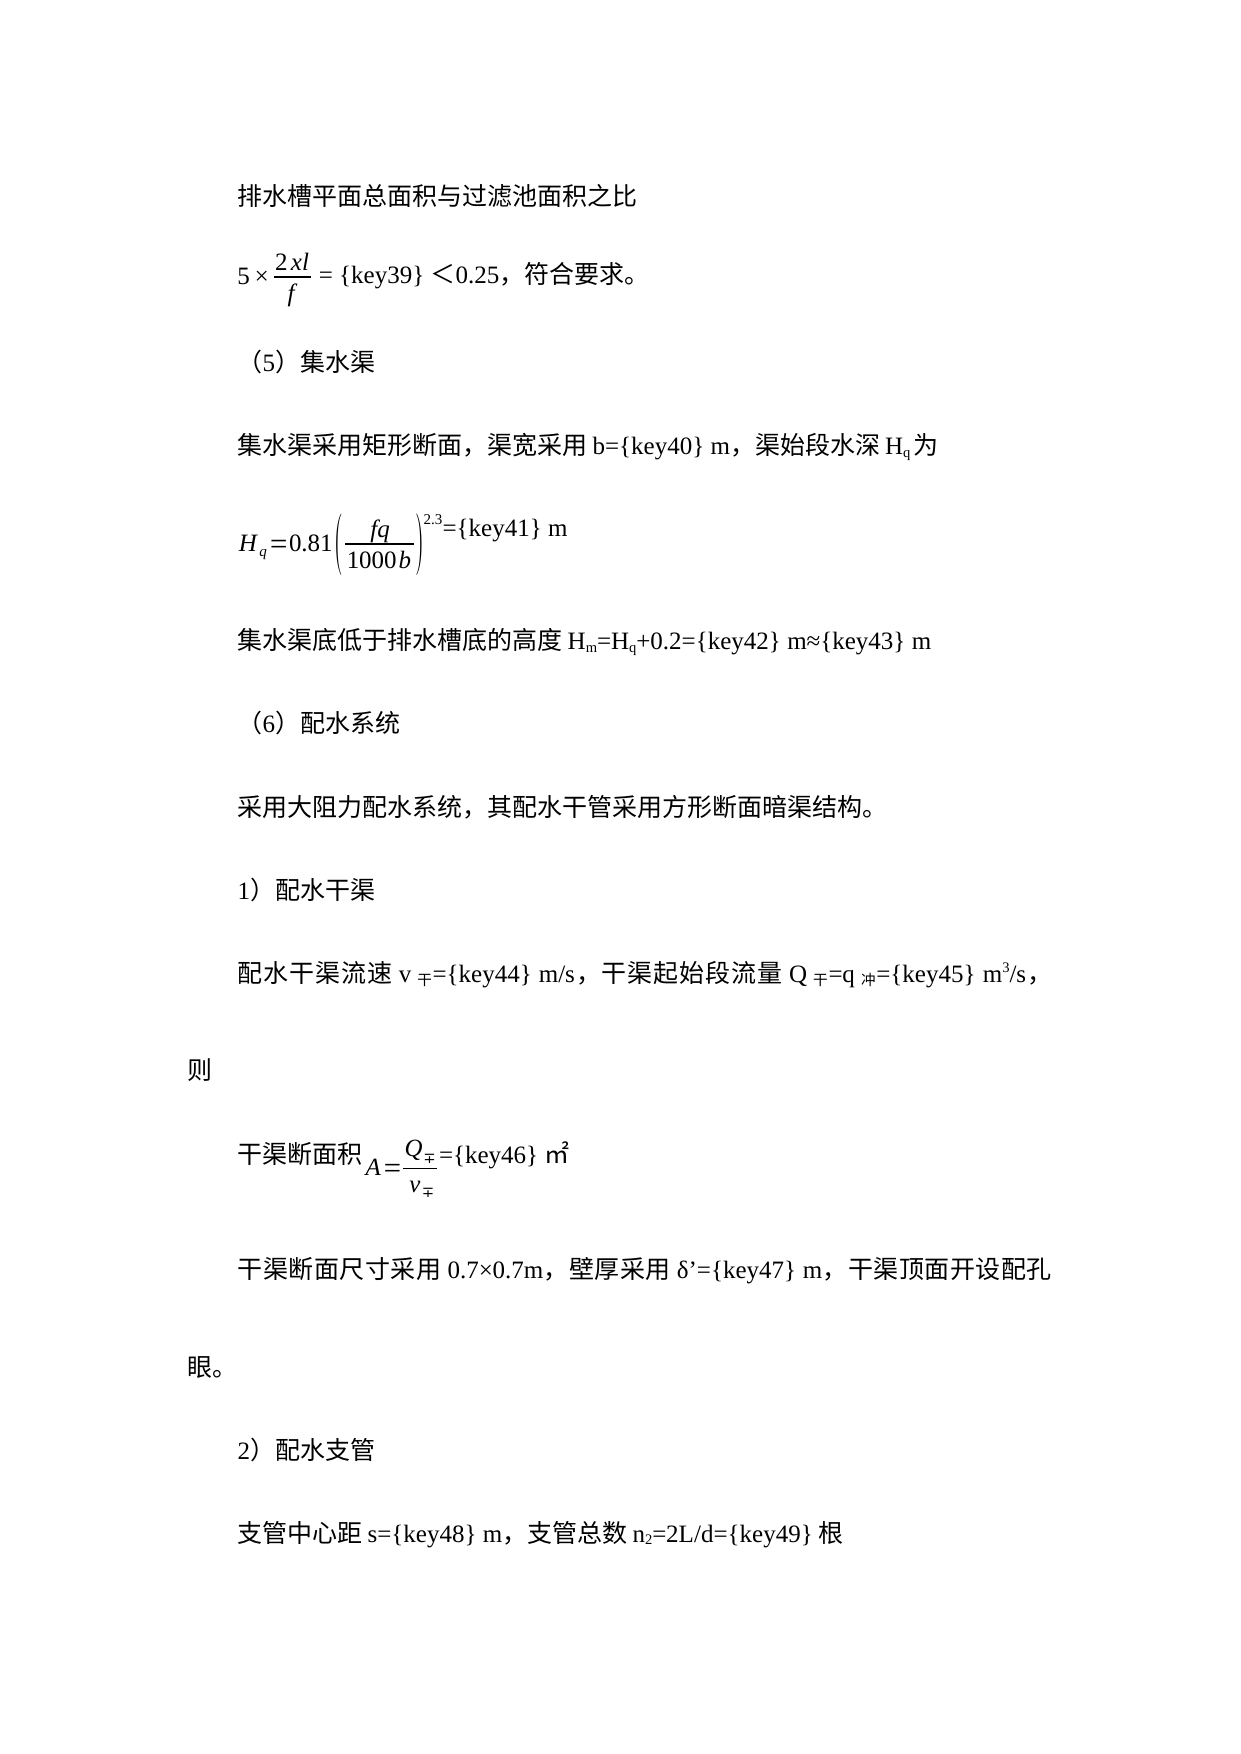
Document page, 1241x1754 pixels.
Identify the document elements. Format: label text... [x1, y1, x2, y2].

text （5）集水渠 [187, 328, 1053, 393]
text 集水渠采用矩形断面，渠宽采用b={key40} m，渠始段水深Hq为 [187, 411, 1053, 476]
text ={key41} m [187, 494, 1053, 592]
text 排水槽平面总面积与过滤池面积之比 [187, 162, 1053, 227]
text = {key39} ＜0.25，符合要求。 [187, 245, 1053, 310]
text 2）配水支管 [187, 1416, 1053, 1481]
text 干渠断面尺寸采用0.7×0.7m，壁厚采用δ’={key47} m，干渠顶面开设配孔眼。 [187, 1235, 1053, 1398]
text 配水干渠流速v干={key44} m/s，干渠起始段流量Q干=q冲={key45} m3/s，则 [187, 939, 1053, 1101]
text 干渠断面积={key46} ㎡ [187, 1119, 1053, 1217]
text 1）配水干渠 [187, 856, 1053, 921]
text （6）配水系统 [187, 689, 1053, 754]
text 采用大阻力配水系统，其配水干管采用方形断面暗渠结构。 [187, 773, 1053, 838]
text 集水渠底低于排水槽底的高度Hm=Hq+0.2={key42} m≈{key43} m [187, 606, 1053, 671]
text 支管中心距s={key48} m，支管总数n2=2L/d={key49} 根 [187, 1499, 1053, 1564]
